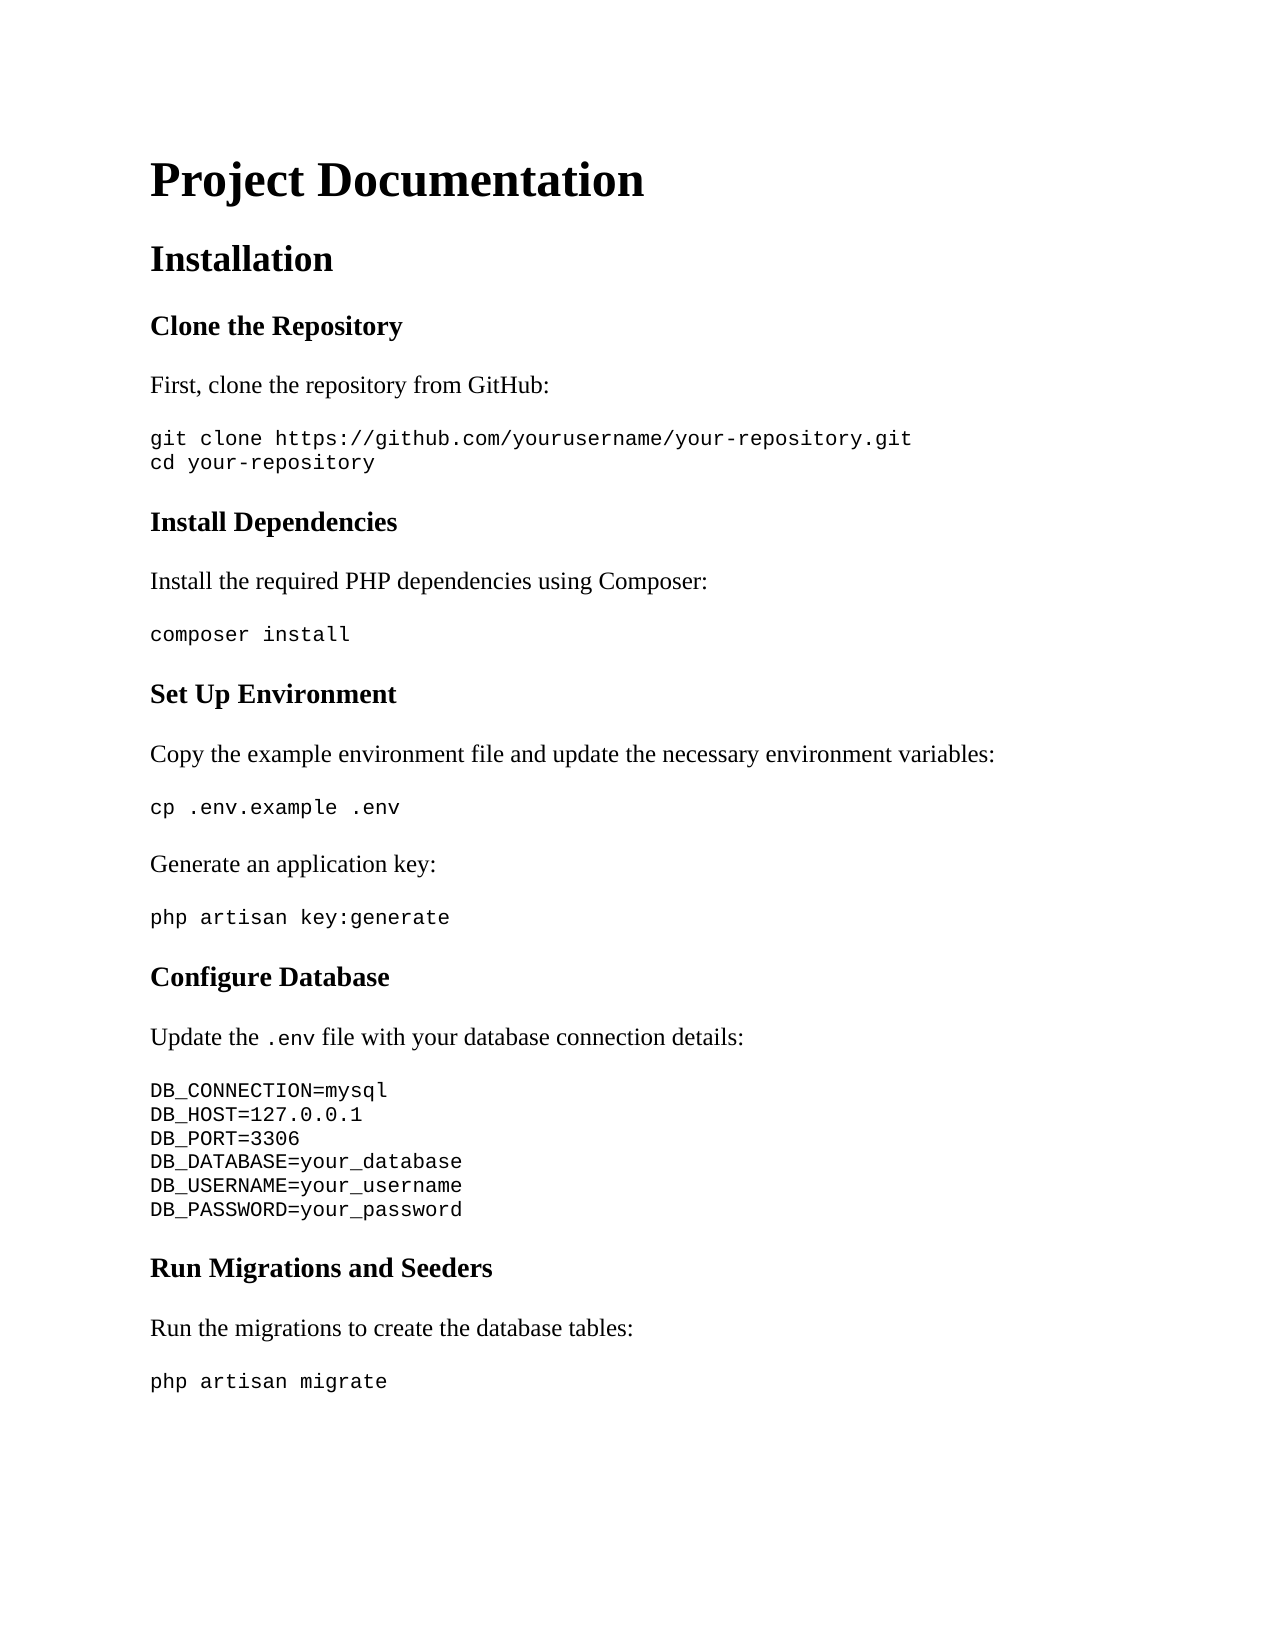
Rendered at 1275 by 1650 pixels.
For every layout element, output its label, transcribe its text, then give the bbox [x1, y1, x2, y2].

text Run Migrations and Seeders [150, 1252, 1125, 1284]
text Clone the Repository [150, 309, 1125, 341]
text Generate an application key: [150, 849, 1125, 878]
text First, clone the repository from GitHub: [150, 371, 1125, 399]
text Update the .env file with your database connection details: [150, 1022, 1125, 1051]
text Install the required PHP dependencies using Composer: [150, 566, 1125, 595]
text php artisan key:generate [150, 907, 1125, 931]
text php artisan migrate [150, 1371, 1125, 1395]
text DB_HOST=127.0.0.1 [150, 1104, 1125, 1128]
text Run the migrations to create the database tables: [150, 1313, 1125, 1342]
text DB_PORT=3306 [150, 1128, 1125, 1151]
text cp .env.example .env [150, 797, 1125, 820]
text Install Dependencies [150, 505, 1125, 537]
text Set Up Environment [150, 677, 1125, 709]
text DB_USERNAME=your_username [150, 1175, 1125, 1199]
text DB_DATABASE=your_database [150, 1151, 1125, 1175]
text Project Documentation [150, 150, 1125, 207]
text DB_PASSWORD=your_password [150, 1199, 1125, 1222]
text Installation [150, 237, 1125, 280]
text Configure Database [150, 960, 1125, 993]
text Copy the example environment file and update the necessary environment variables: [150, 739, 1125, 767]
text composer install [150, 624, 1125, 648]
text cd your-repository [150, 452, 1125, 476]
text git clone https://github.com/yourusername/your-repository.git [150, 428, 1125, 452]
text DB_CONNECTION=mysql [150, 1081, 1125, 1104]
